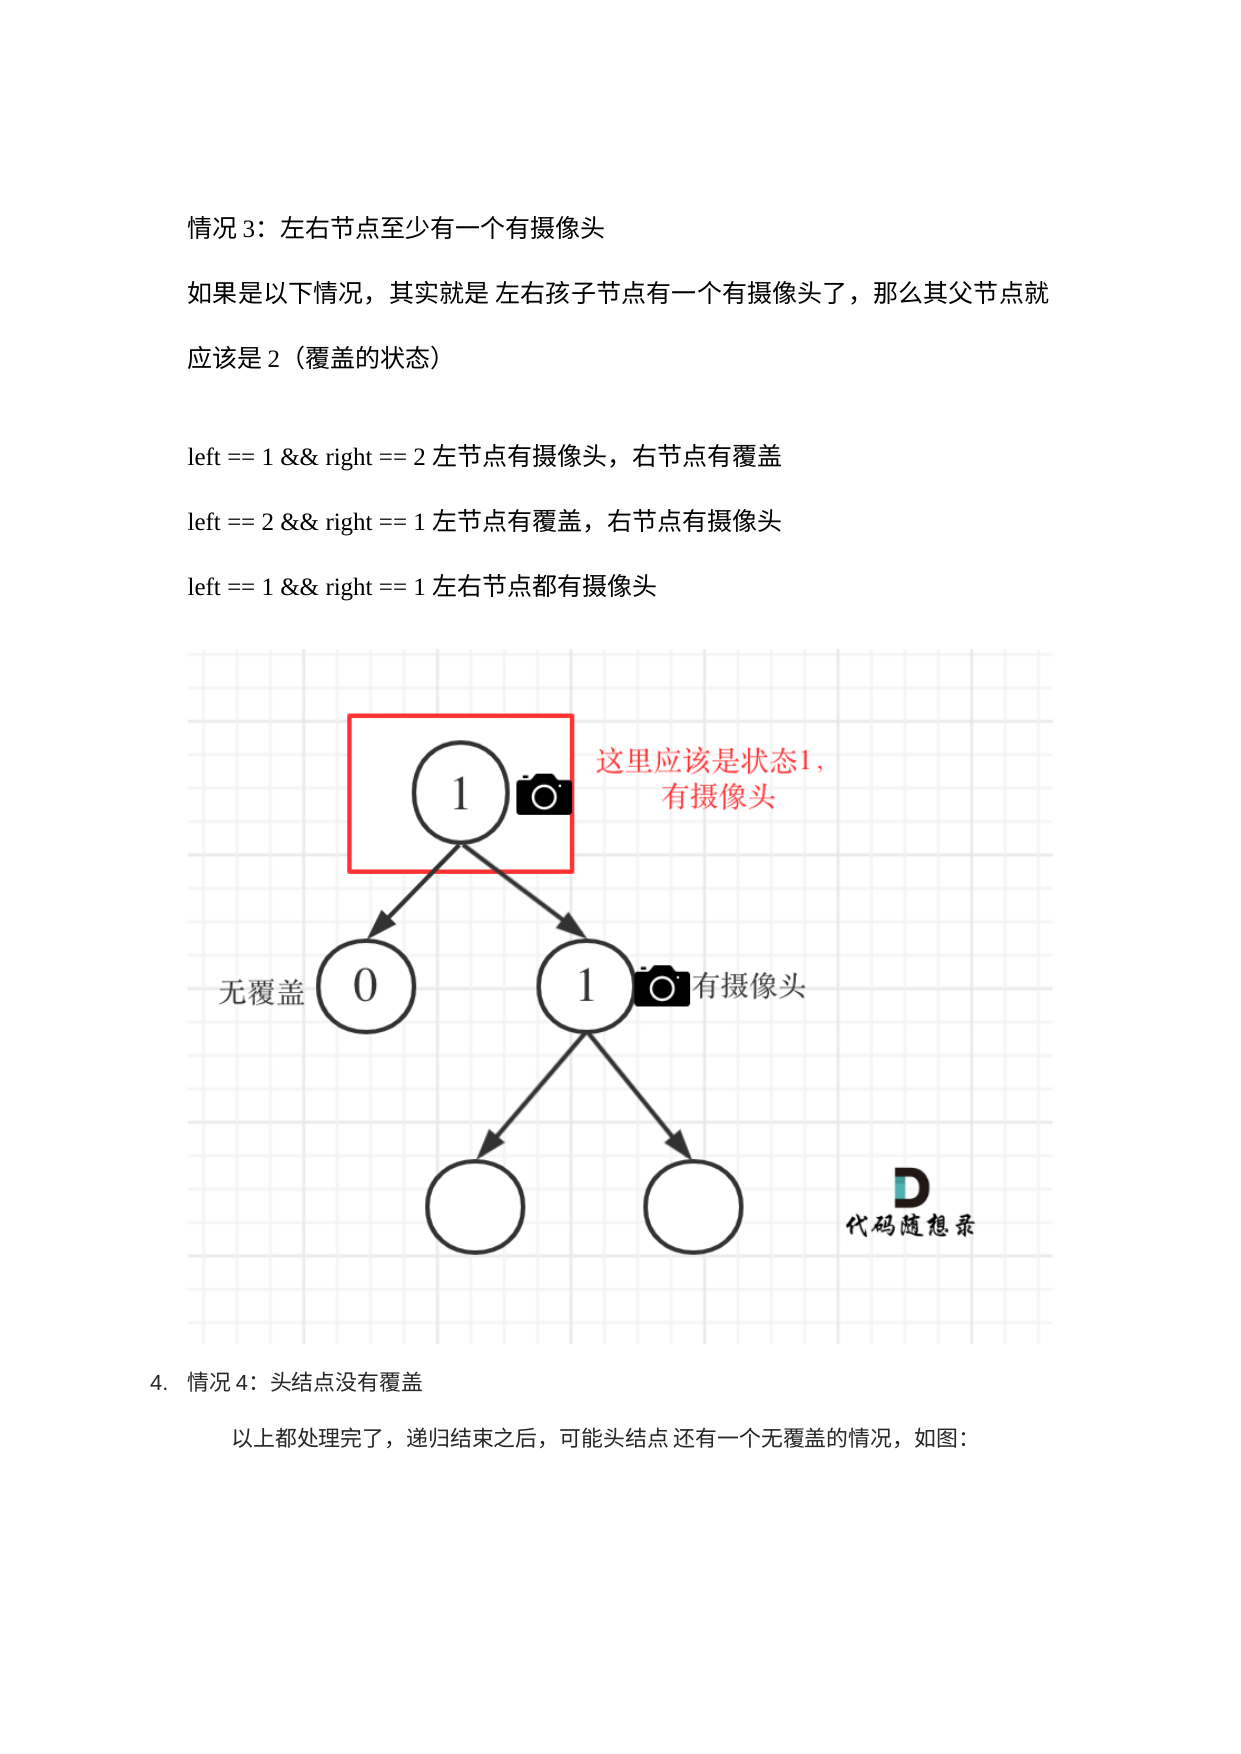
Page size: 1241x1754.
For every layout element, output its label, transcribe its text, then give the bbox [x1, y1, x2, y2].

text left == 1 && right == 1 左右节点都有摄像头 [187, 552, 1053, 617]
text 以上都处理完了，递归结束之后，可能头结点 还有一个无覆盖的情况，如图： [187, 1420, 1053, 1453]
picture [187, 649, 1053, 1344]
text left == 1 && right == 2 左节点有摄像头，右节点有覆盖 [187, 422, 1053, 487]
text left == 2 && right == 1 左节点有覆盖，右节点有摄像头 [187, 487, 1053, 552]
text 如果是以下情况，其实就是 左右孩子节点有一个有摄像头了，那么其父节点就应该是2（覆盖的状态） [187, 259, 1053, 389]
list 情况4：头结点没有覆盖 [150, 1364, 1053, 1397]
text 情况3：左右节点至少有一个有摄像头 [187, 194, 1053, 259]
